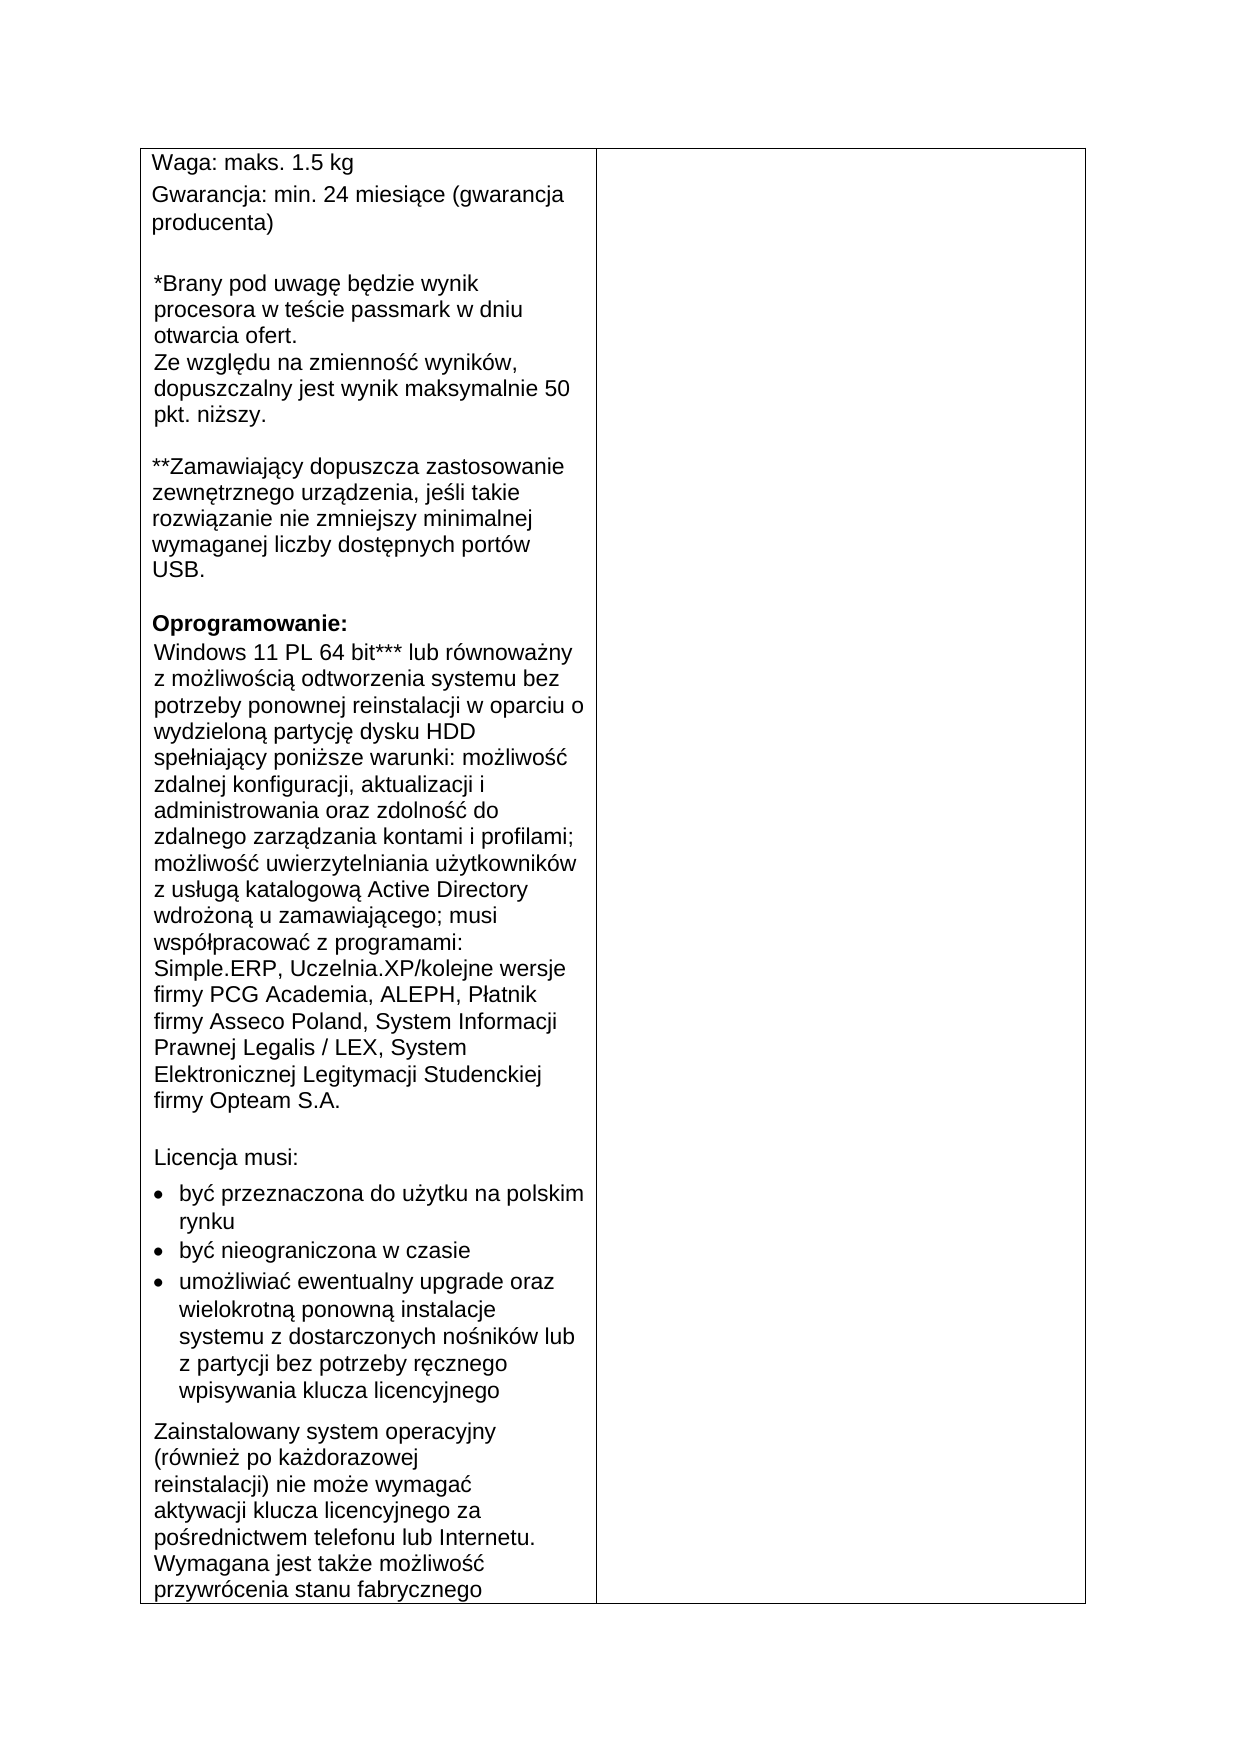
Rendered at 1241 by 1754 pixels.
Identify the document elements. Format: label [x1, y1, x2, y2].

table_cell [597, 149, 1085, 1602]
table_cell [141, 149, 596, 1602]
